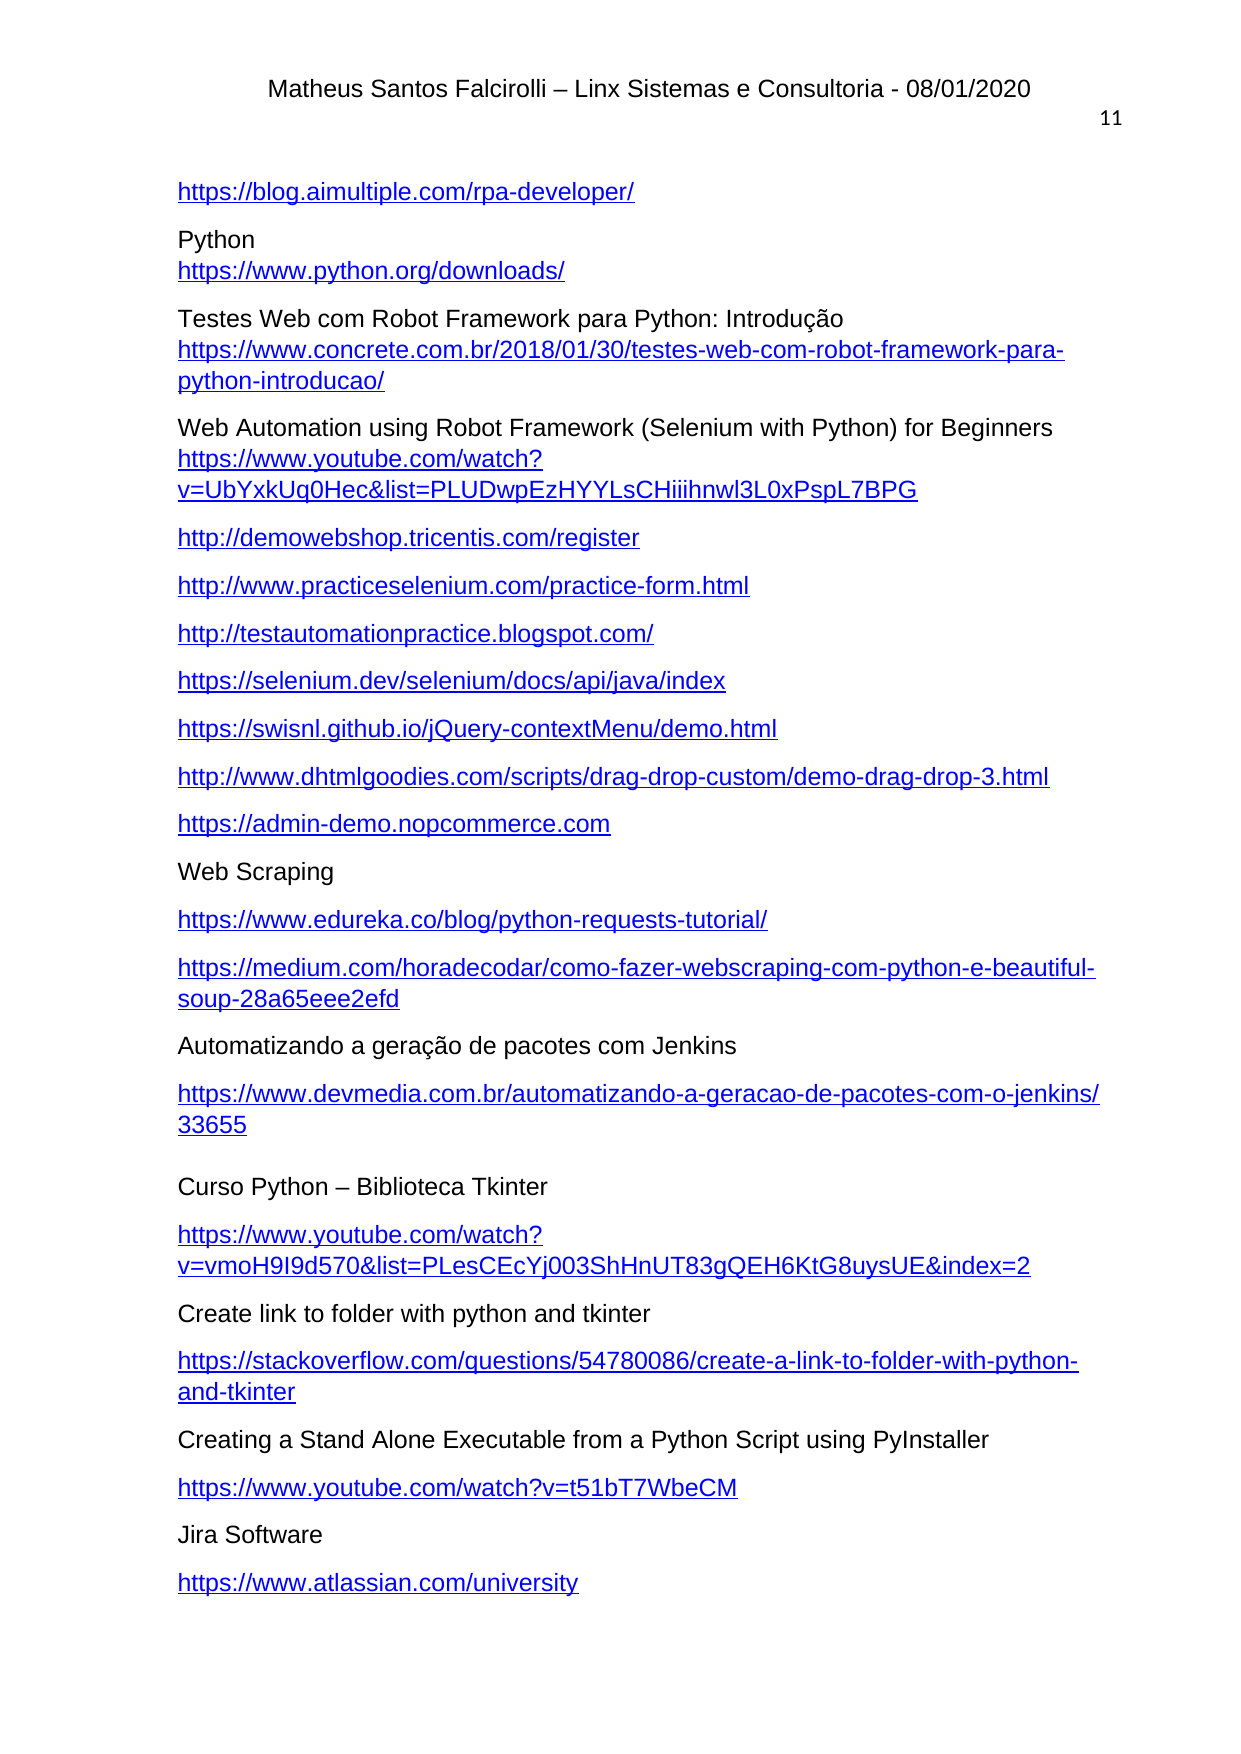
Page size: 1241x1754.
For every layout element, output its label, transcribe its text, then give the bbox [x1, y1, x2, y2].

text https://www.atlassian.com/university [177, 1568, 1122, 1597]
text https://www.edureka.co/blog/python-requests-tutorial/ [177, 905, 1122, 934]
text Creating a Stand Alone Executable from a Python Script using PyInstaller [177, 1425, 1122, 1454]
text http://demowebshop.tricentis.com/register [177, 523, 1122, 552]
text https://blog.aimultiple.com/rpa-developer/ [177, 177, 1122, 206]
text https://stackoverflow.com/questions/54780086/create-a-link-to-folder-with-python-and-tkinter [177, 1346, 1122, 1406]
text https://www.youtube.com/watch?v=t51bT7WbeCM [177, 1473, 1122, 1502]
text http://www.dhtmlgoodies.com/scripts/drag-drop-custom/demo-drag-drop-3.html [177, 762, 1122, 791]
text Web Automation using Robot Framework (Selenium with Python) for Beginners https://www.youtube.com/watch?v=UbYxkUq0Hec&list=PLUDwpEzHYYLsCHiiihnwl3L0xPspL7BPG [177, 413, 1122, 504]
text Automatizando a geração de pacotes com Jenkins [177, 1031, 1122, 1060]
text https://swisnl.github.io/jQuery-contextMenu/demo.html [177, 714, 1122, 743]
text https://www.devmedia.com.br/automatizando-a-geracao-de-pacotes-com-o-jenkins/33655 Curso Python – Biblioteca Tkinter [177, 1079, 1122, 1201]
text http://www.practiceselenium.com/practice-form.html [177, 571, 1122, 600]
text Python https://www.python.org/downloads/ [177, 225, 1122, 285]
text https://www.youtube.com/watch?v=vmoH9I9d570&list=PLesCEcYj003ShHnUT83gQEH6KtG8uysUE&index=2 [177, 1220, 1122, 1280]
text Create link to folder with python and tkinter [177, 1299, 1122, 1327]
text https://admin-demo.nopcommerce.com [177, 809, 1122, 838]
text Testes Web com Robot Framework para Python: Introdução https://www.concrete.com.br/2018/01/30/testes-web-com-robot-framework-para-python-introducao/ [177, 304, 1122, 394]
text http://testautomationpractice.blogspot.com/ [177, 619, 1122, 647]
text https://selenium.dev/selenium/docs/api/java/index [177, 666, 1122, 695]
text Web Scraping [177, 857, 1122, 886]
text Jira Software [177, 1521, 1122, 1549]
text https://medium.com/horadecodar/como-fazer-webscraping-com-python-e-beautiful-soup-28a65eee2efd [177, 953, 1122, 1012]
